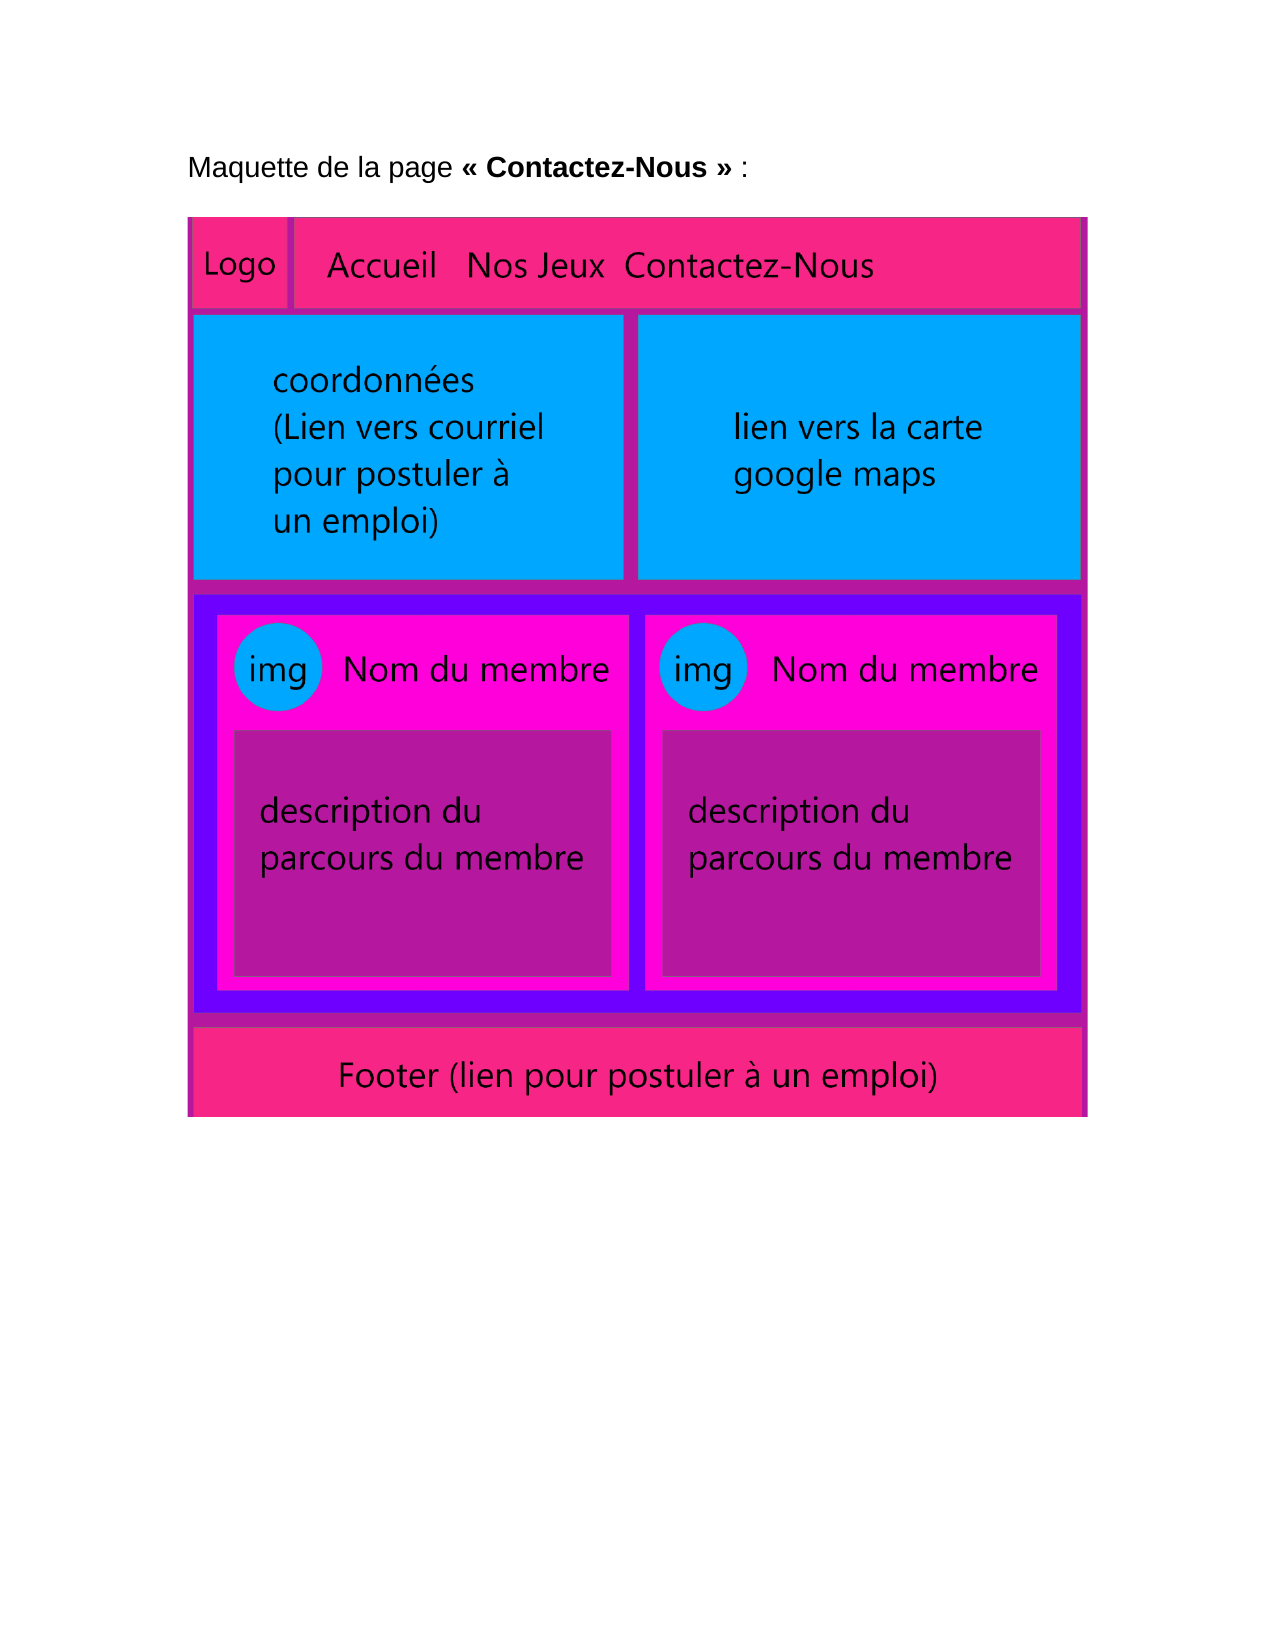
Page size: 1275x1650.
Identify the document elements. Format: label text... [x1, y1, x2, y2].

picture [187, 217, 1088, 1117]
text Maquette de la page « Contactez-Nous » : [187, 150, 1087, 183]
